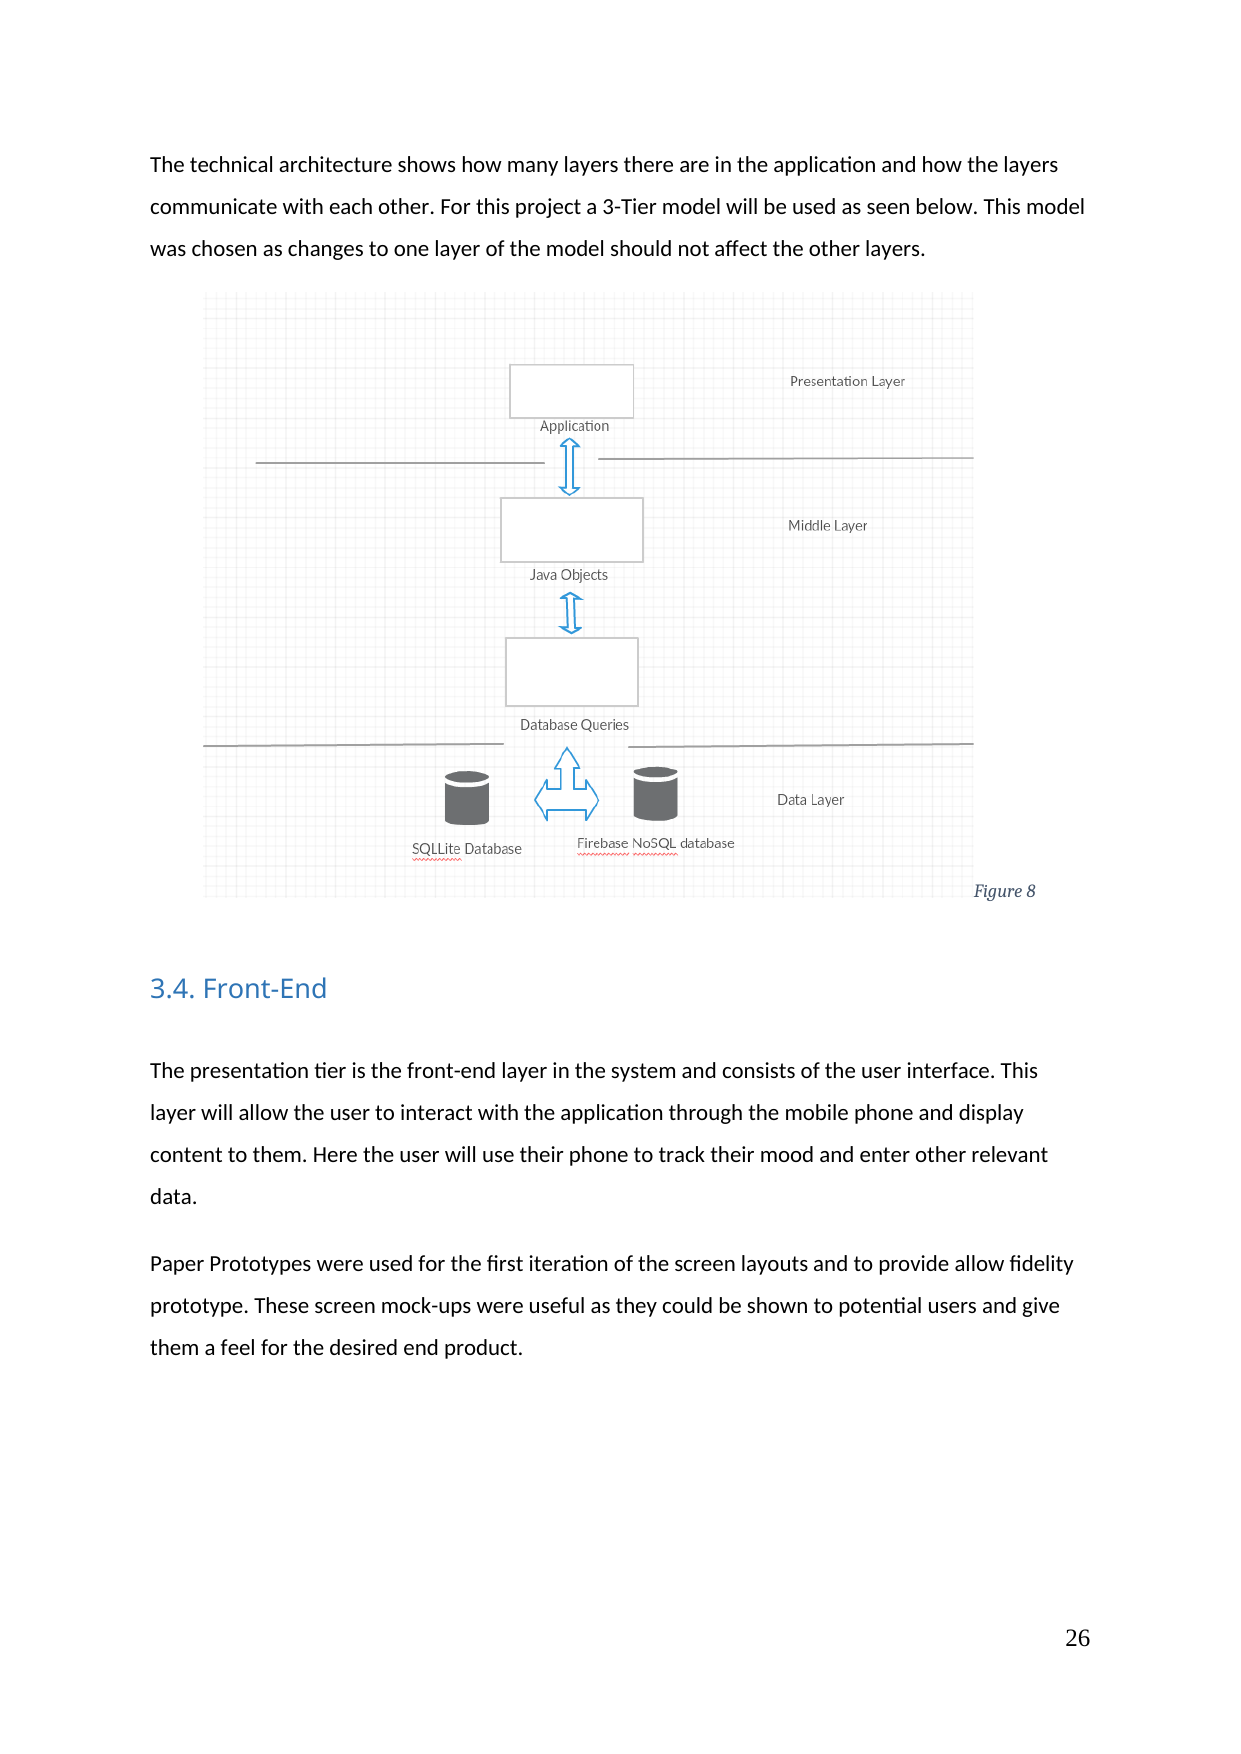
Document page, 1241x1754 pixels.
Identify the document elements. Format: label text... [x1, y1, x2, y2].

picture [203, 292, 974, 898]
text The technical architecture shows how many layers there are in the application and how the layers communicate with each other. For this project a 3-Tier model will be used as seen below. This model was chosen as changes to one layer of the model should not affect the other layers. [150, 150, 1090, 262]
subtitle 3.4. Front-End [150, 970, 1090, 1007]
text Paper Prototypes were used for the first iteration of the screen layouts and to provide allow fidelity prototype. These screen mock-ups were useful as they could be shown to potential users and give them a feel for the desired end product. [150, 1249, 1090, 1361]
text The presentation tier is the front-end layer in the system and consists of the user interface. This layer will allow the user to interact with the application through the mobile phone and display content to them. Here the user will use their phone to track their mood and enter other relevant data. [150, 1056, 1090, 1210]
